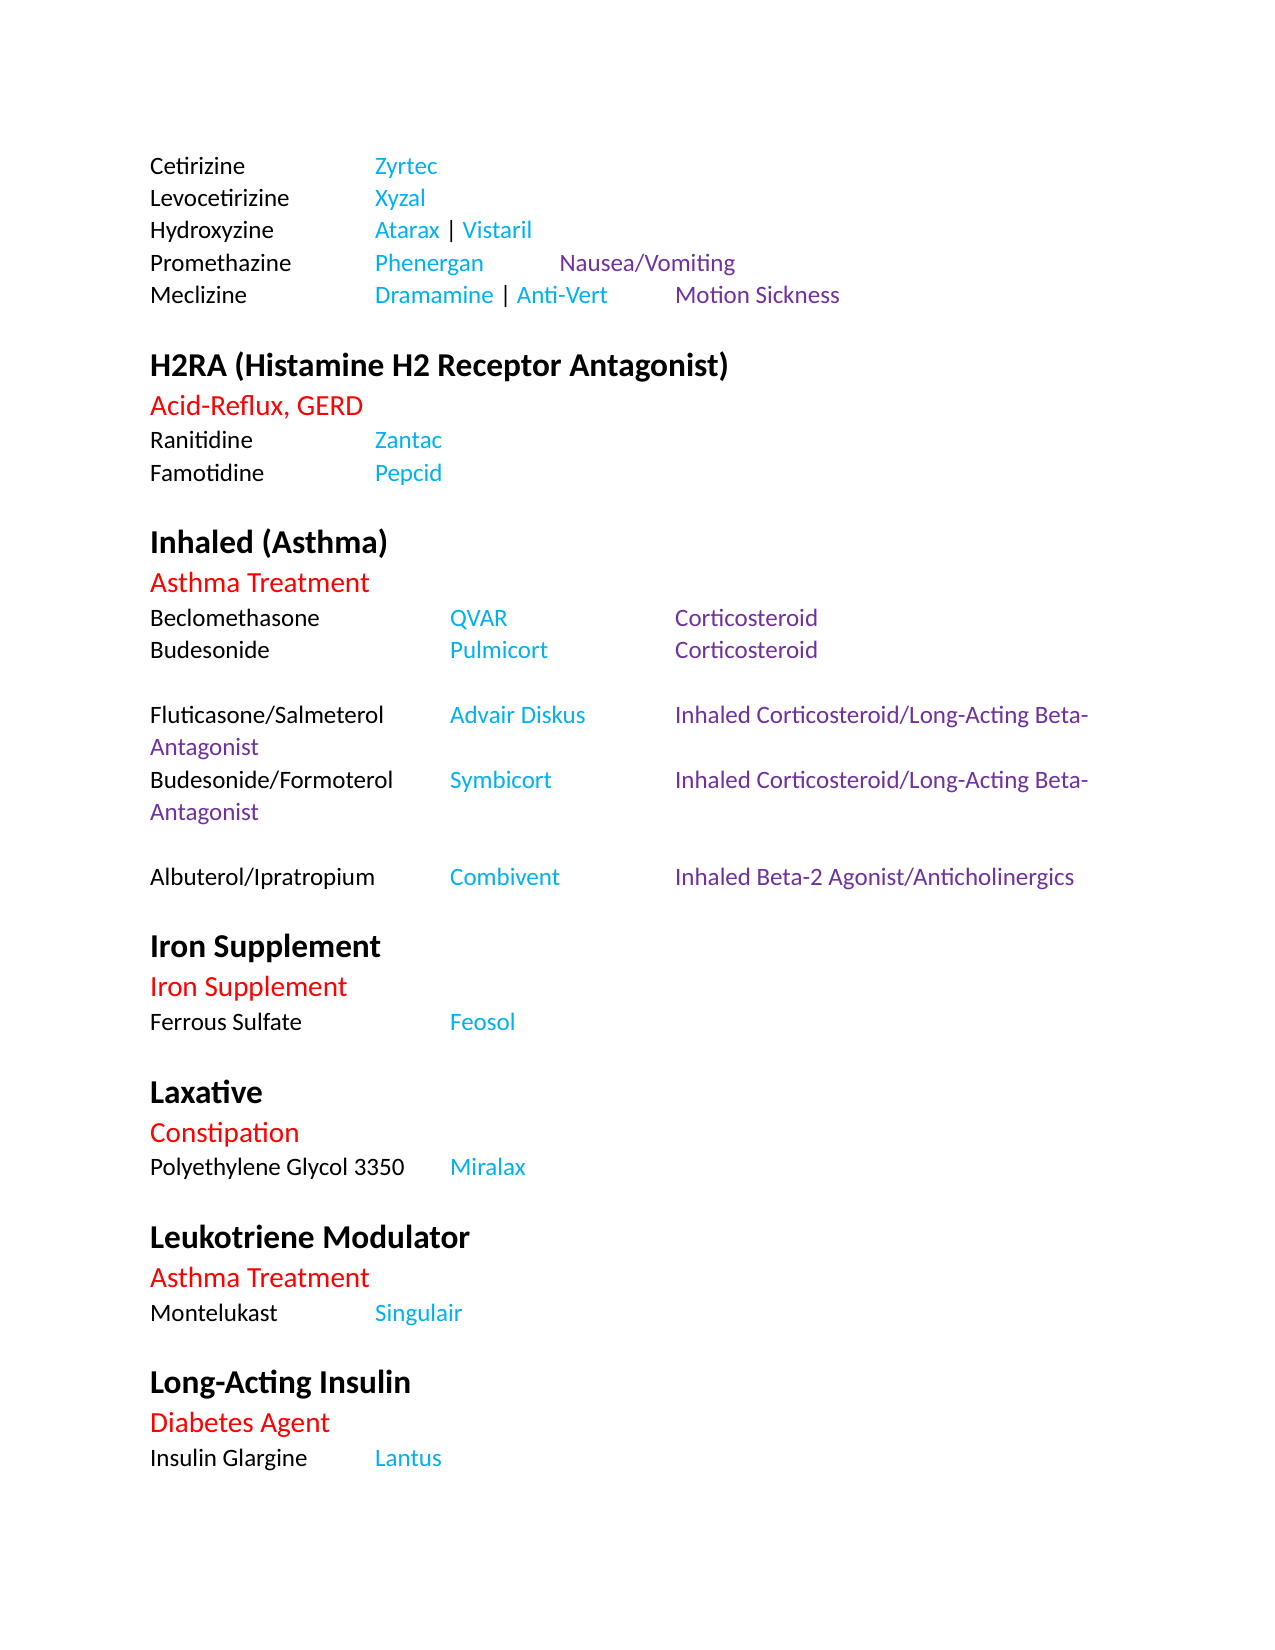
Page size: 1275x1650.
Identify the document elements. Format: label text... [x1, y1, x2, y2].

text Polyethylene Glycol 3350 Miralax [150, 1151, 1125, 1182]
text H2RA (Histamine H2 Receptor Antagonist) [150, 344, 1125, 384]
text Long-Acting Insulin [150, 1361, 1125, 1402]
text Constipation [150, 1114, 1125, 1149]
text Laxative [150, 1071, 1125, 1111]
text Ferrous Sulfate Feosol [150, 1006, 1125, 1037]
text Inhaled (Asthma) [150, 521, 1125, 562]
text Iron Supplement [150, 925, 1125, 966]
text Asthma Treatment [150, 1259, 1125, 1295]
text Asthma Treatment [150, 564, 1125, 600]
text Levocetirizine Xyzal [150, 182, 1125, 213]
text Promethazine Phenergan Nausea/Vomiting [150, 247, 1125, 277]
text Cetirizine Zyrtec [150, 150, 1125, 181]
text Famotidine Pepcid [150, 457, 1125, 487]
text Hydroxyzine Atarax | Vistaril [150, 214, 1125, 245]
text Albuterol/Ipratropium Combivent Inhaled Beta-2 Agonist/Anticholinergics [150, 861, 1125, 891]
text Ranitidine Zantac [150, 424, 1125, 455]
text Budesonide/Formoterol Symbicort Inhaled Corticosteroid/Long-Acting Beta-Antagonist [150, 764, 1125, 827]
text Montelukast Singulair [150, 1297, 1125, 1327]
text Diabetes Agent [150, 1404, 1125, 1440]
text Beclomethasone QVAR Corticosteroid [150, 602, 1125, 633]
text Insulin Glargine Lantus [150, 1442, 1125, 1473]
text Budesonide Pulmicort Corticosteroid [150, 634, 1125, 665]
text Meclizine Dramamine | Anti-Vert Motion Sickness [150, 279, 1125, 310]
text Leukotriene Modulator [150, 1216, 1125, 1257]
text Acid-Reflux, GERD [150, 387, 1125, 422]
text Fluticasone/Salmeterol Advair Diskus Inhaled Corticosteroid/Long-Acting Beta-Antagonist [150, 699, 1125, 762]
text Iron Supplement [150, 968, 1125, 1004]
